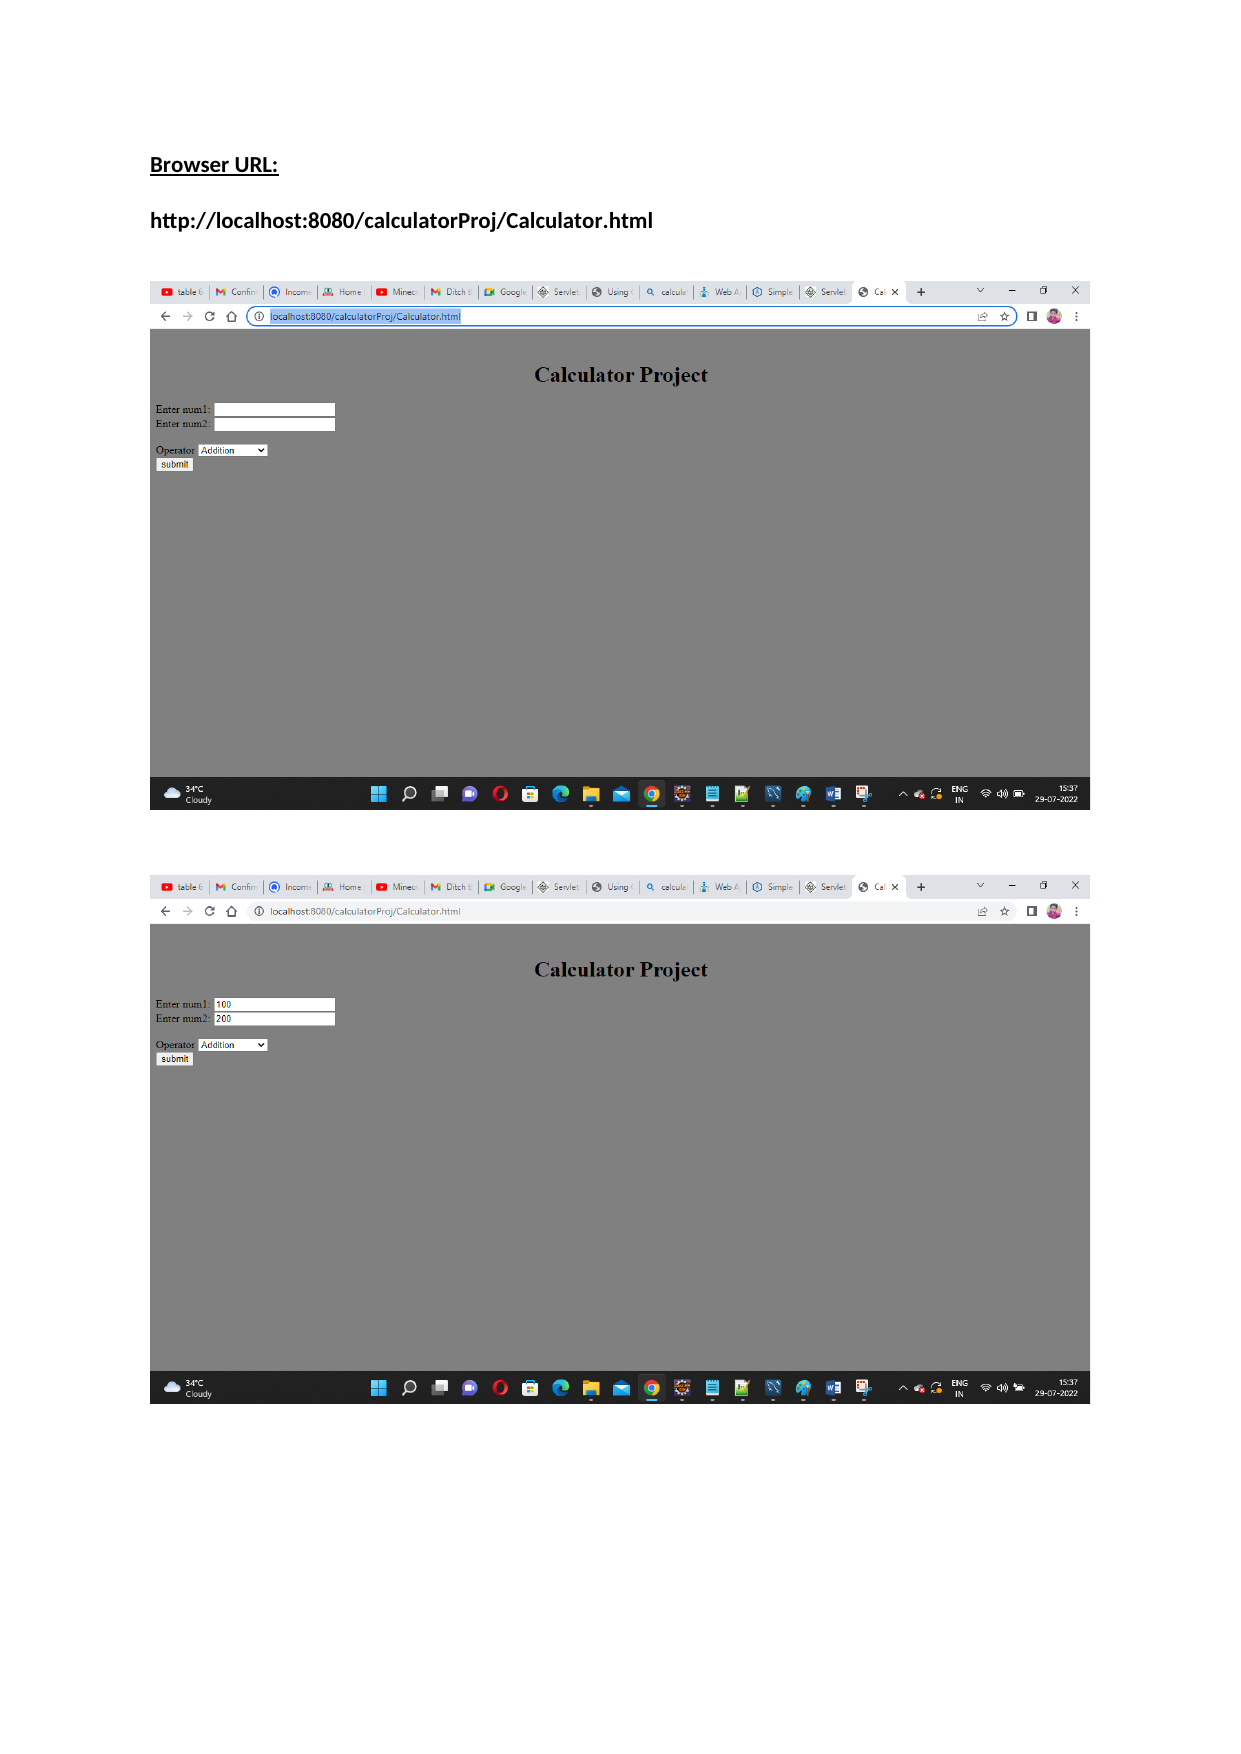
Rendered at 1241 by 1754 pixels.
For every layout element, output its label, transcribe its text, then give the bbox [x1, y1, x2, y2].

text Browser URL: [150, 150, 1090, 178]
picture [150, 875, 1091, 1404]
text http://localhost:8080/calculatorProj/Calculator.html [150, 206, 1090, 234]
picture [150, 281, 1091, 810]
